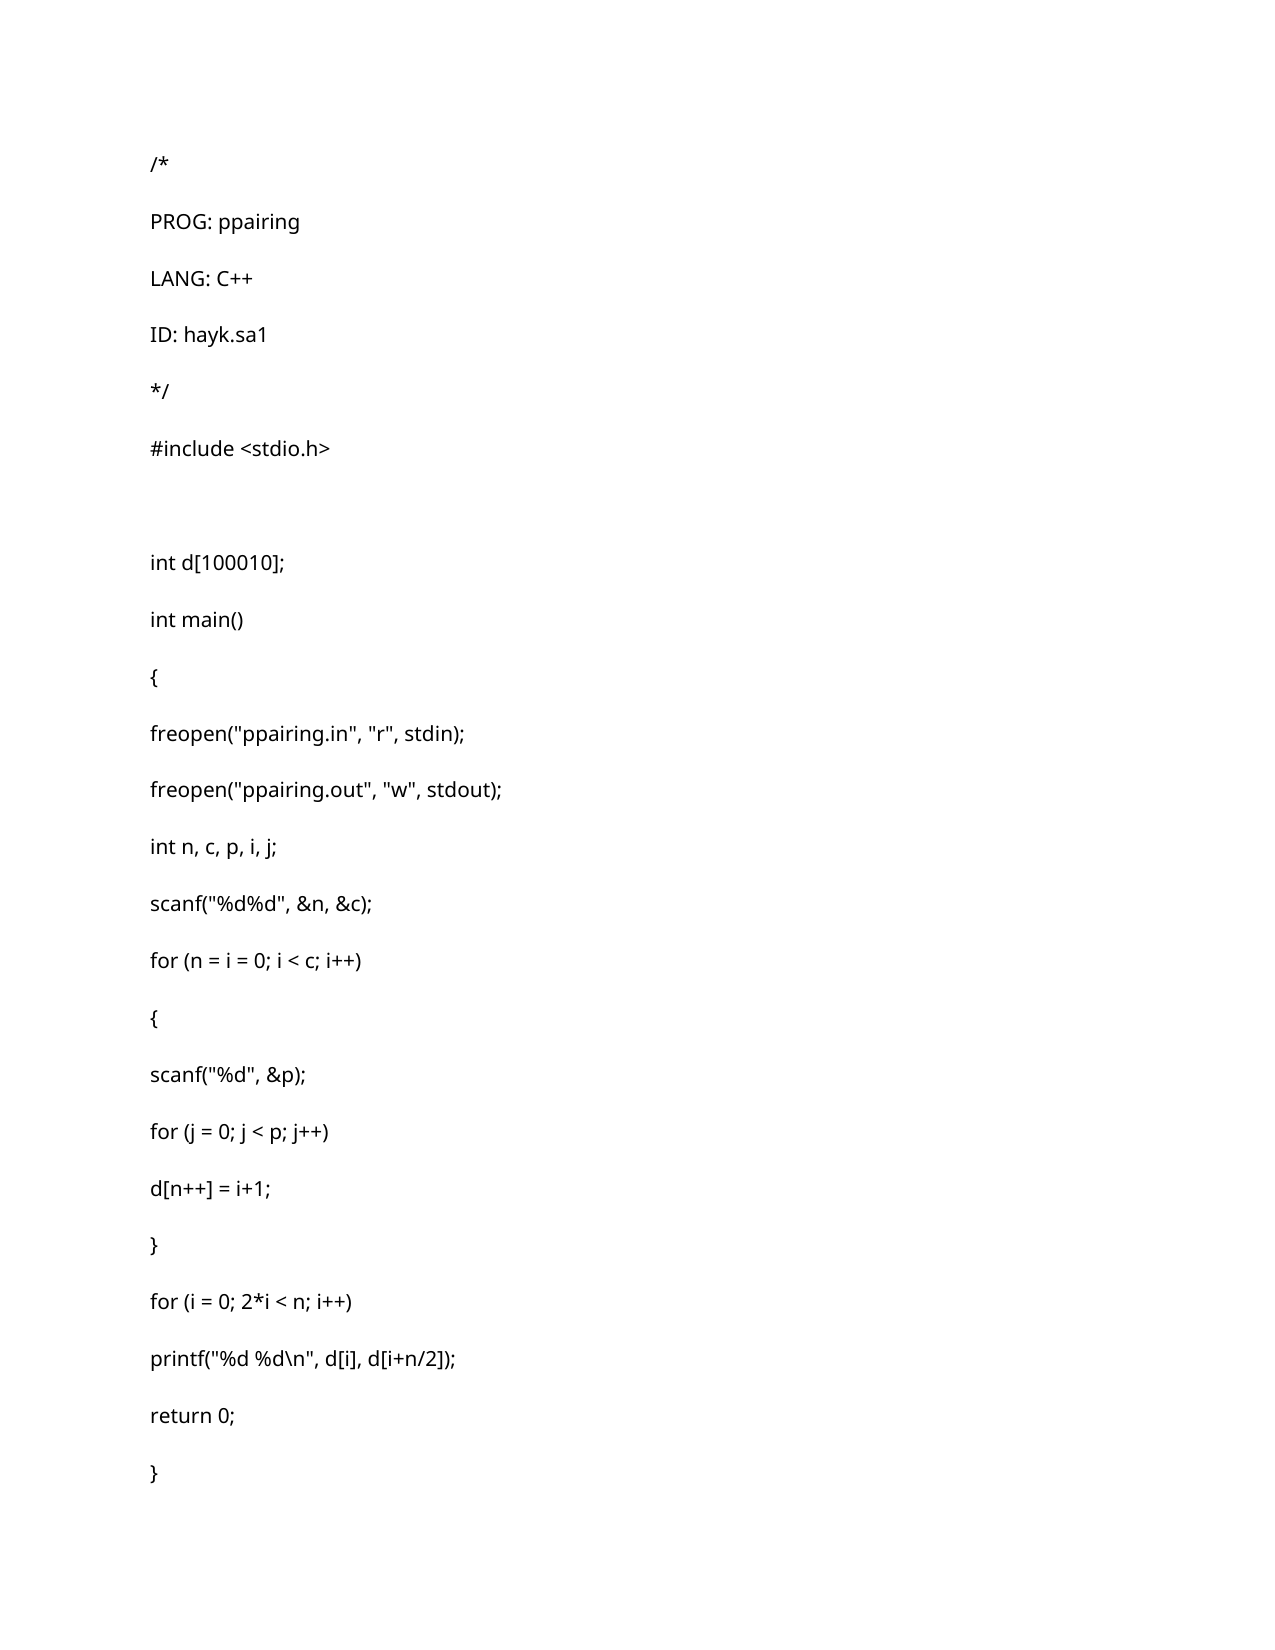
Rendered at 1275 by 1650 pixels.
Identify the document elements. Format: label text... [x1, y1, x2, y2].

text return 0; [150, 1401, 1125, 1430]
text d[n++] = i+1; [150, 1174, 1125, 1202]
text #include <stdio.h> [150, 434, 1125, 463]
text scanf("%d", &p); [150, 1060, 1125, 1088]
text ID: hayk.sa1 [150, 321, 1125, 349]
text int main() [150, 605, 1125, 633]
text } [150, 1231, 1125, 1259]
text int n, c, p, i, j; [150, 832, 1125, 861]
text printf("%d %d\n", d[i], d[i+n/2]); [150, 1344, 1125, 1373]
text int d[100010]; [150, 548, 1125, 577]
text for (n = i = 0; i < c; i++) [150, 946, 1125, 975]
text scanf("%d%d", &n, &c); [150, 889, 1125, 918]
text /* [150, 150, 1125, 178]
text PROG: ppairing [150, 207, 1125, 235]
text { [150, 662, 1125, 690]
text } [150, 1458, 1125, 1487]
text for (j = 0; j < p; j++) [150, 1117, 1125, 1145]
text */ [150, 377, 1125, 406]
text freopen("ppairing.out", "w", stdout); [150, 776, 1125, 804]
text { [150, 1003, 1125, 1032]
text LANG: C++ [150, 264, 1125, 292]
text freopen("ppairing.in", "r", stdin); [150, 719, 1125, 747]
text for (i = 0; 2*i < n; i++) [150, 1287, 1125, 1316]
